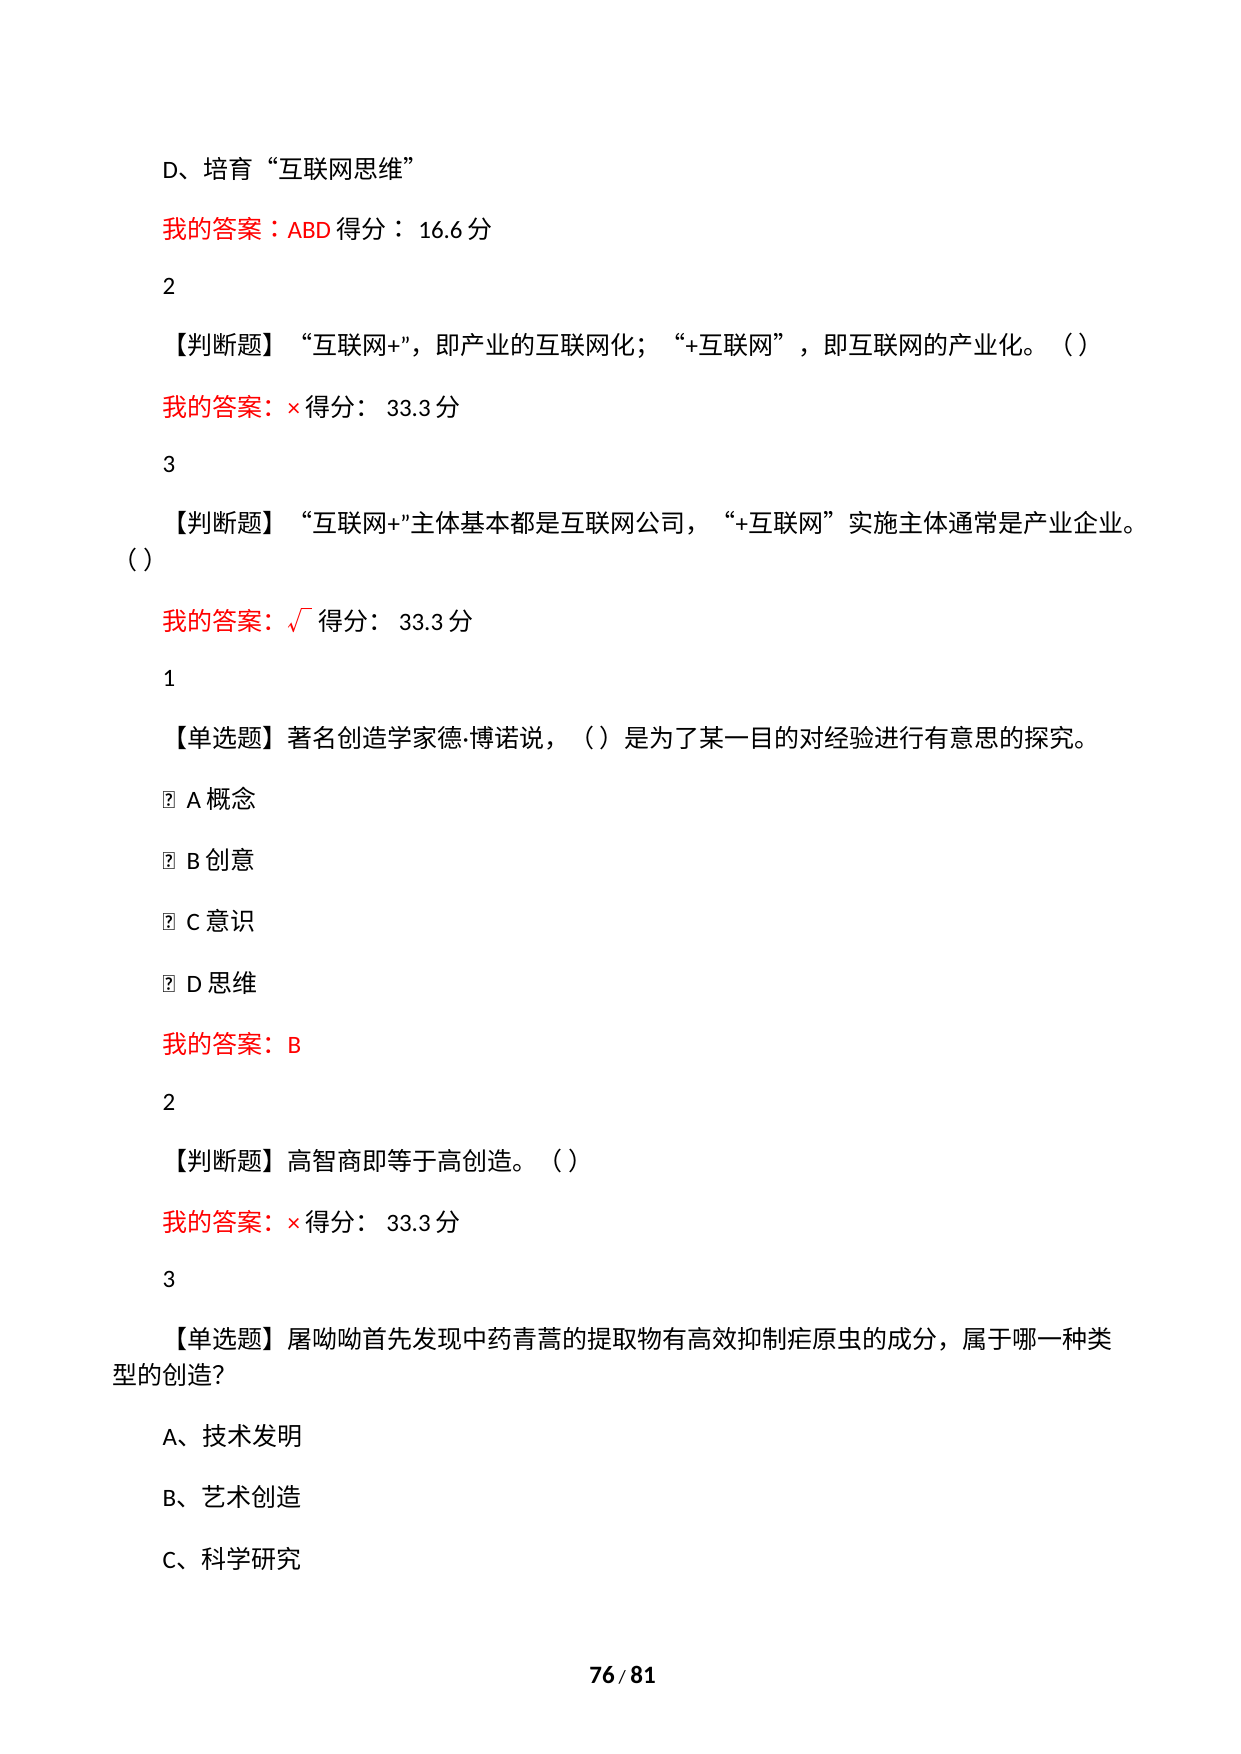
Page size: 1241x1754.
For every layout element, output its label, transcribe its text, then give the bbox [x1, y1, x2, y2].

text 2 [112, 270, 1128, 301]
text  D思维 [112, 963, 1128, 999]
text D、培育“互联网思维” [112, 150, 1128, 186]
text A、技术发明 [112, 1417, 1128, 1453]
text 【判断题】“互联网+”，即产业的互联网化；“+互联网”，即互联网的产业化。（ ） [112, 326, 1128, 362]
text 【判断题】高智商即等于高创造。（ ） [112, 1141, 1128, 1177]
text  B创意 [112, 841, 1128, 877]
text 【单选题】著名创造学家德·博诺说，（ ）是为了某一目的对经验进行有意思的探究。 [112, 718, 1128, 754]
text 我的答案：√ 得分： 33.3分 [112, 601, 1128, 638]
text  C意识 [112, 902, 1128, 938]
text 【判断题】“互联网+”主体基本都是互联网公司，“+互联网”实施主体通常是产业企业。（ ） [112, 504, 1128, 576]
text B、艺术创造 [112, 1478, 1128, 1514]
text 2 [112, 1086, 1128, 1116]
text  A概念 [112, 779, 1128, 816]
text 我的答案：ABD 得分： 16.6分 [112, 211, 1128, 245]
text 3 [112, 1264, 1128, 1294]
text 3 [112, 448, 1128, 479]
text 1 [112, 663, 1128, 693]
text 【单选题】屠呦呦首先发现中药青蒿的提取物有高效抑制疟原虫的成分，属于哪一种类型的创造？ [112, 1319, 1128, 1392]
text 我的答案：B [112, 1024, 1128, 1061]
text 我的答案：× 得分： 33.3分 [112, 1202, 1128, 1239]
text C、科学研究 [112, 1539, 1128, 1575]
text 我的答案：× 得分： 33.3分 [112, 387, 1128, 423]
